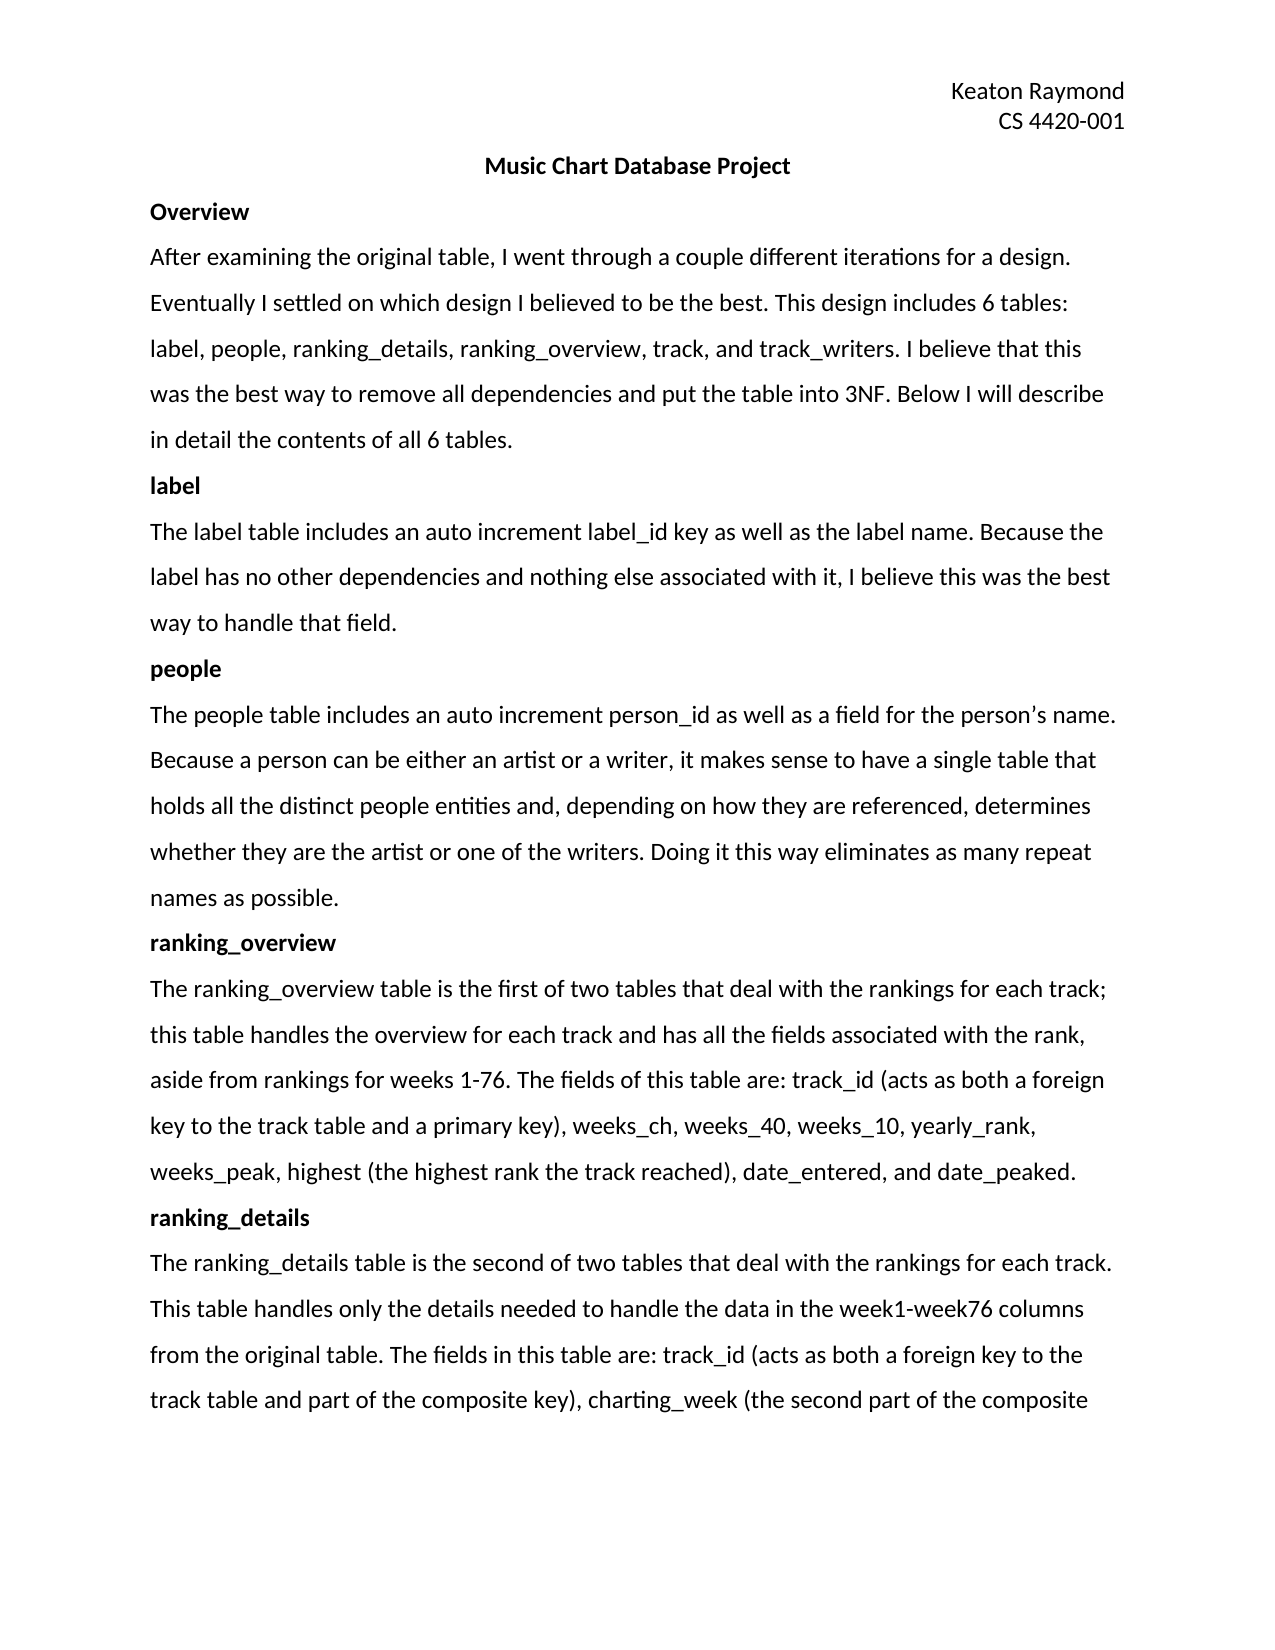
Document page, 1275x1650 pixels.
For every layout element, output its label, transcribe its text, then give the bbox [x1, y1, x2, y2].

text After examining the original table, I went through a couple different iterations for a design. Eventually I settled on which design I believed to be the best. This design includes 6 tables: label, people, ranking_details, ranking_overview, track, and track_writers. I believe that this was the best way to remove all dependencies and put the table into 3NF. Below I will describe in detail the contents of all 6 tables. [150, 241, 1125, 455]
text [150, 1247, 1125, 1415]
text The label table includes an auto increment label_id key as well as the label name. Because the label has no other dependencies and nothing else associated with it, I believe this was the best way to handle that field. [150, 516, 1125, 638]
text Overview [150, 196, 1125, 226]
text The ranking_overview table is the first of two tables that deal with the rankings for each track; this table handles the overview for each track and has all the fields associated with the rank, aside from rankings for weeks 1-76. The fields of this table are: track_id (acts as both a foreign key to the track table and a primary key), weeks_ch, weeks_40, weeks_10, yearly_rank, weeks_peak, highest (the highest rank the track reached), date_entered, and date_peaked. [150, 973, 1125, 1187]
text ranking_details [150, 1202, 1125, 1232]
text The people table includes an auto increment person_id as well as a field for the person’s name. Because a person can be either an artist or a writer, it makes sense to have a single table that holds all the distinct people entities and, depending on how they are referenced, determines whether they are the artist or one of the writers. Doing it this way eliminates as many repeat names as possible. [150, 699, 1125, 912]
text Music Chart Database Project [150, 150, 1125, 181]
text ranking_overview [150, 927, 1125, 958]
text people [150, 653, 1125, 683]
text label [150, 470, 1125, 501]
